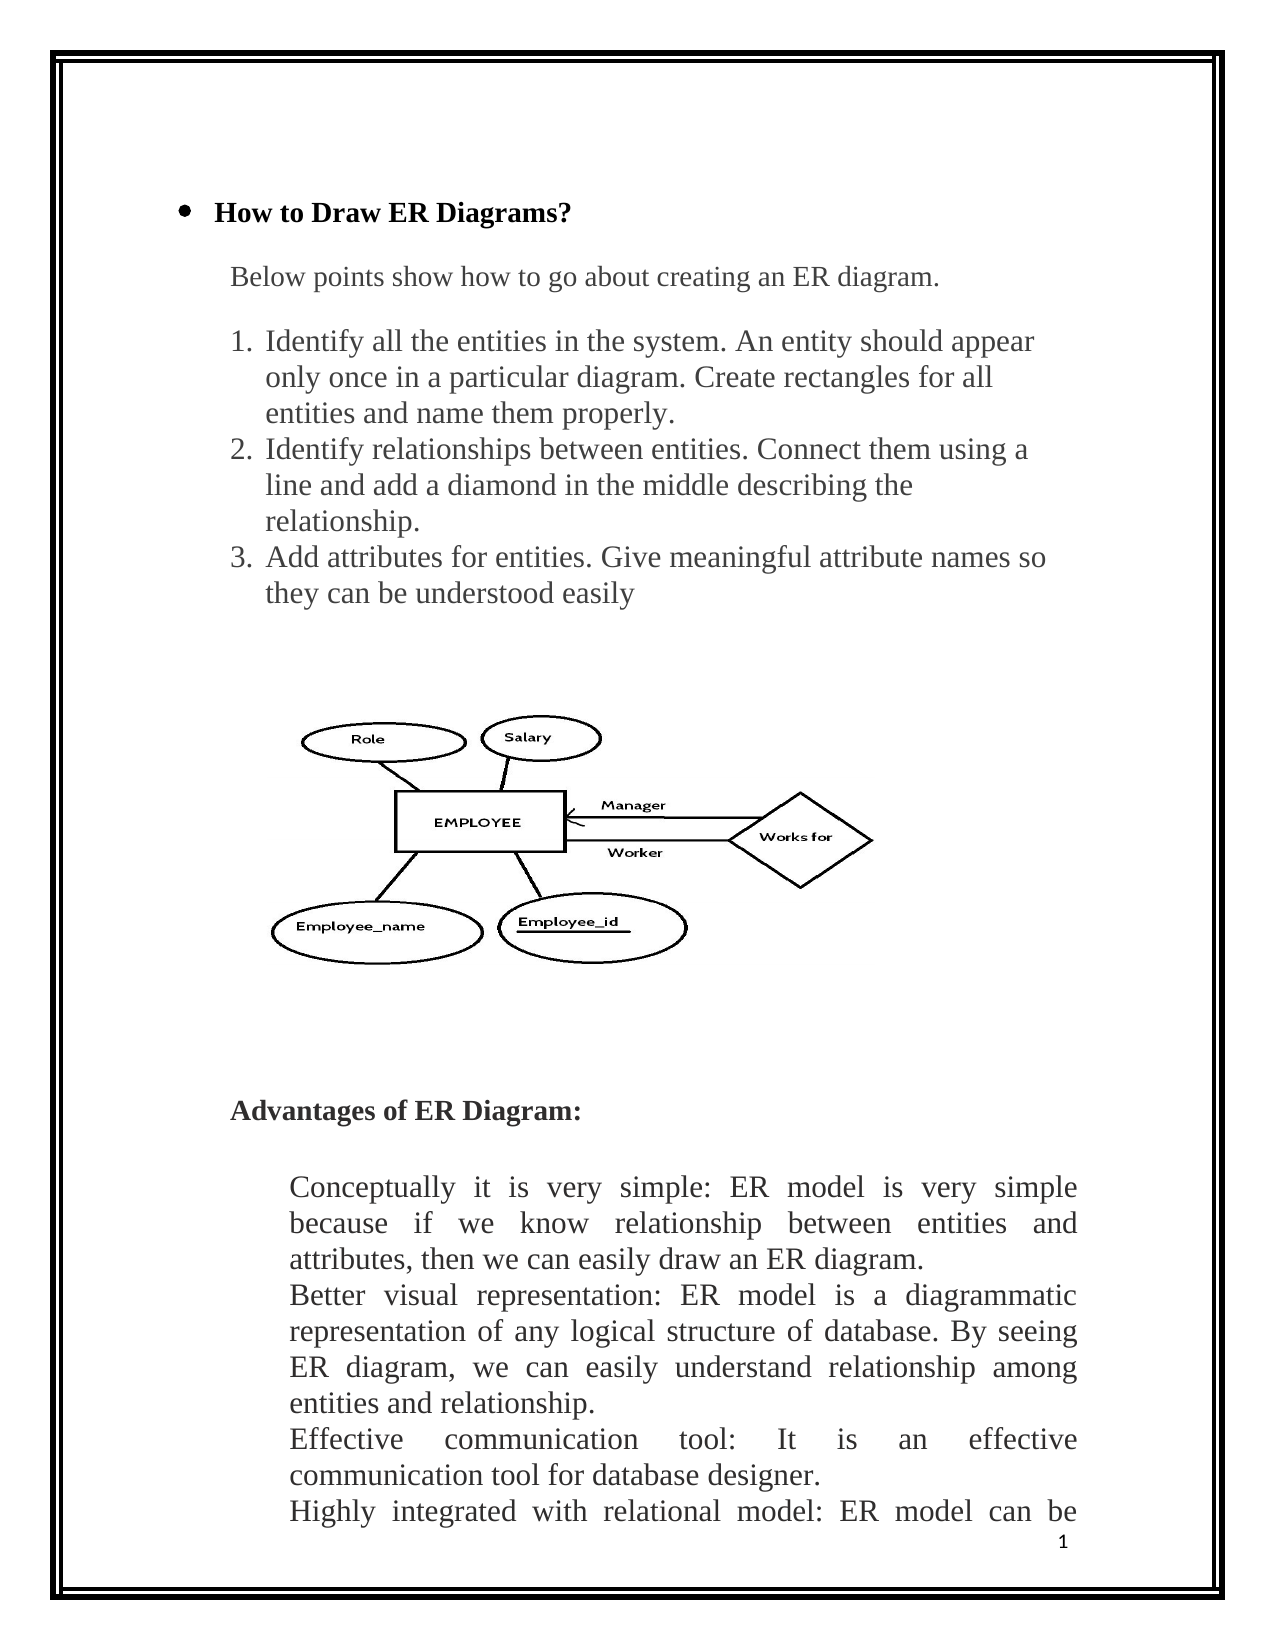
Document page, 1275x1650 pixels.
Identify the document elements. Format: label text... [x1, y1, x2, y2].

list How to Draw ER Diagrams? [179, 195, 1096, 229]
text Below points show how to go about creating an ER diagram. [230, 259, 1096, 293]
list Conceptually it is very simple: ER model is very simple because if we know relationship between entities and attributes, then we can easily draw an ER diagram. [254, 1169, 1079, 1277]
list Add attributes for entities. Give meaningful attribute names so they can be understood easily [230, 539, 1050, 611]
list Identify all the entities in the system. An entity should appear only once in a particular diagram. Create rectangles for all entities and name them properly. [230, 323, 1038, 431]
list Highly integrated with relational model: ER model can be easily converted into relational model by simply converting ER model into tables. [254, 1493, 1078, 1529]
list Identify relationships between entities. Connect them using a line and add a diamond in the middle describing the relationship. [230, 431, 1032, 538]
list Better visual representation: ER model is a diagrammatic representation of any logical structure of database. By seeing ER diagram, we can easily understand relationship among entities and relationship. [254, 1277, 1078, 1420]
subtitle Advantages of ER Diagram: [230, 1093, 1096, 1126]
picture [266, 715, 876, 965]
list Effective communication tool: It is an effective communication tool for database designer. [254, 1421, 1079, 1492]
